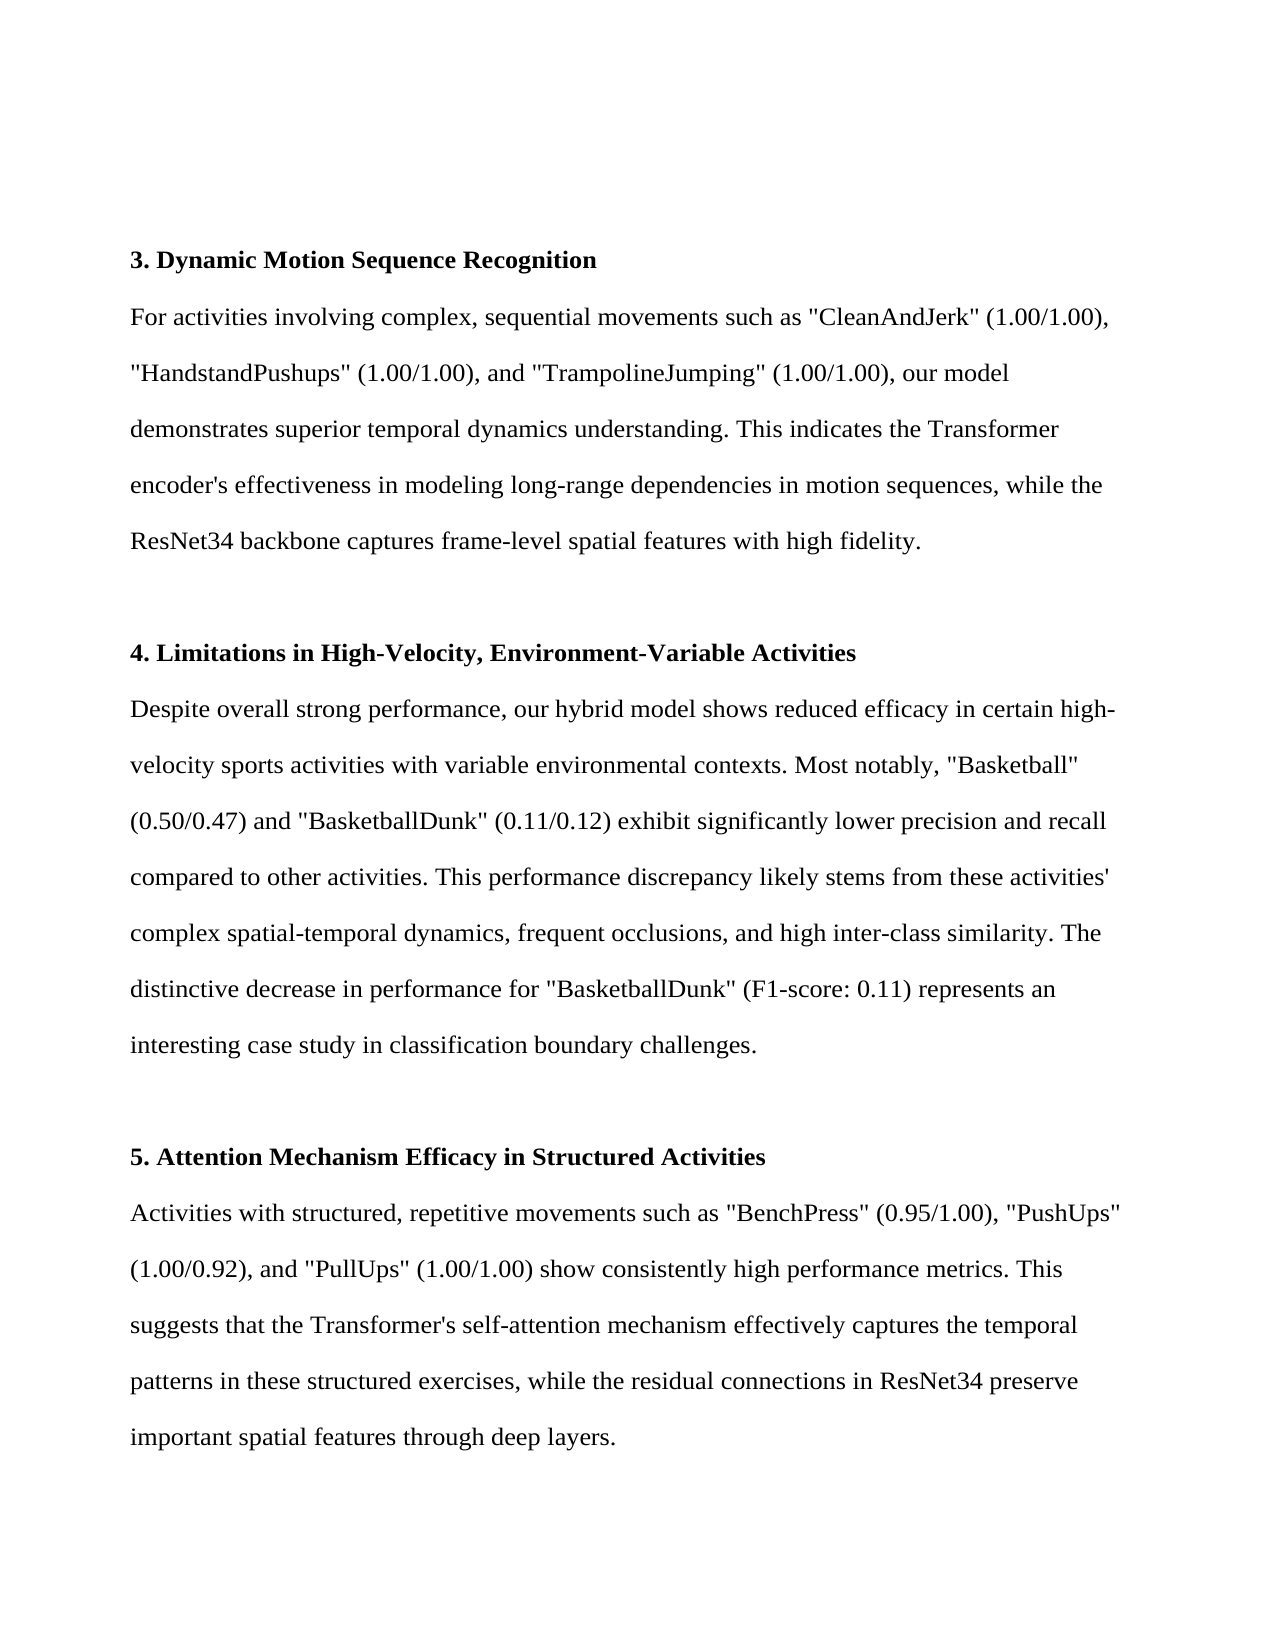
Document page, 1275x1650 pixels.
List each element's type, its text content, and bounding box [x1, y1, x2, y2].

subtitle Despite overall strong performance, our hybrid model shows reduced efficacy in certain high-velocity sports activities with variable environmental contexts. Most notably, "Basketball" (0.50/0.47) and "BasketballDunk" (0.11/0.12) exhibit significantly lower precision and recall compared to other activities. This performance discrepancy likely stems from these activities' complex spatial-temporal dynamics, frequent occlusions, and high inter-class similarity. The distinctive decrease in performance for "BasketballDunk" (F1-score: 0.11) represents an interesting case study in classification boundary challenges. [130, 694, 1126, 1059]
subtitle 5. Attention Mechanism Efficacy in Structured Activities [130, 1142, 1126, 1171]
subtitle Activities with structured, repetitive movements such as "BenchPress" (0.95/1.00), "PushUps" (1.00/0.92), and "PullUps" (1.00/1.00) show consistently high performance metrics. This suggests that the Transformer's self-attention mechanism effectively captures the temporal patterns in these structured exercises, while the residual connections in ResNet34 preserve important spatial features through deep layers. [130, 1198, 1126, 1451]
subtitle For activities involving complex, sequential movements such as "CleanAndJerk" (1.00/1.00), "HandstandPushups" (1.00/1.00), and "TrampolineJumping" (1.00/1.00), our model demonstrates superior temporal dynamics understanding. This indicates the Transformer encoder's effectiveness in modeling long-range dependencies in motion sequences, while the ResNet34 backbone captures frame-level spatial features with high fidelity. [130, 302, 1126, 554]
subtitle 4. Limitations in High-Velocity, Environment-Variable Activities [130, 638, 1126, 667]
subtitle 3. Dynamic Motion Sequence Recognition [130, 246, 1126, 274]
